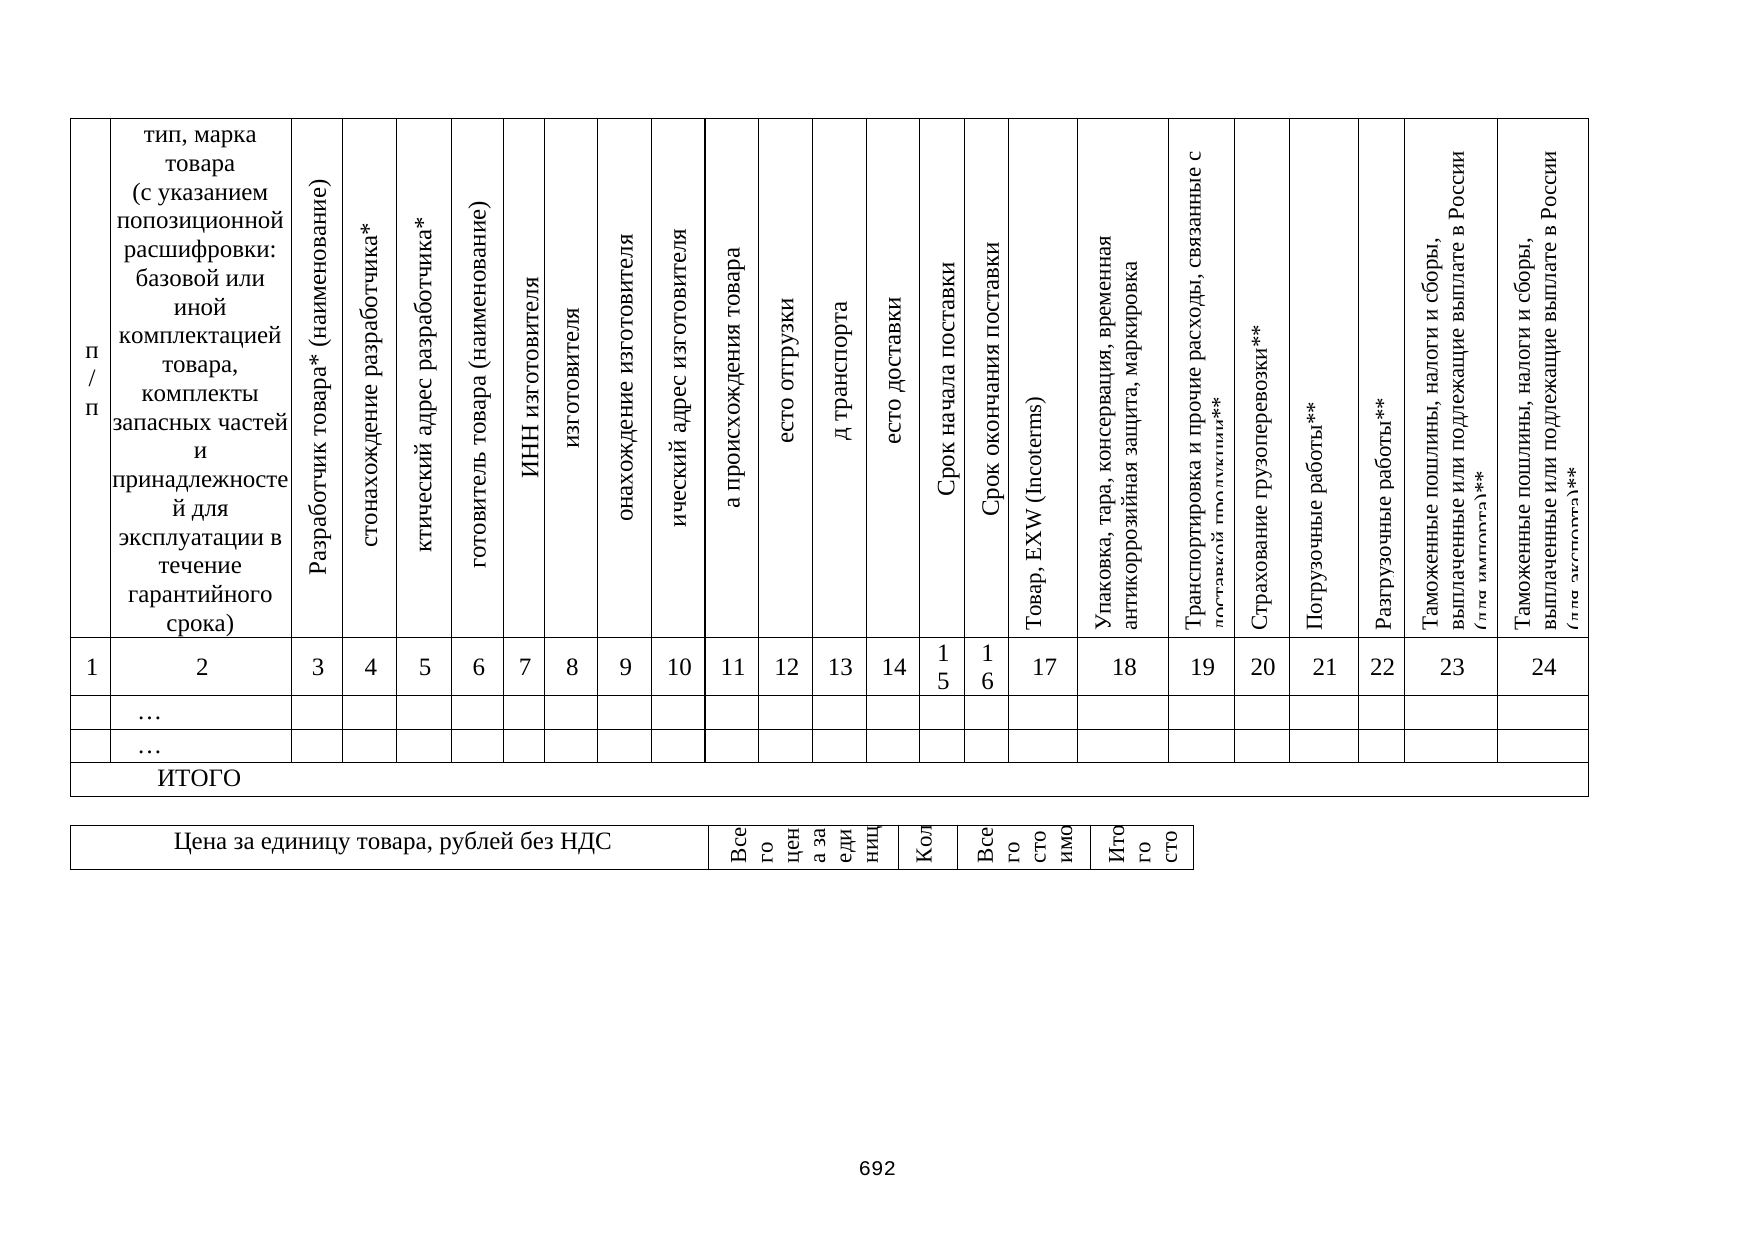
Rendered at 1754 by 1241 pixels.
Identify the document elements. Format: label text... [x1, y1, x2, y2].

table_cell 10 [652, 638, 704, 695]
table_cell Товар, EXW (Incoterms) [1009, 119, 1077, 637]
table_cell … [111, 730, 291, 762]
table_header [958, 826, 1090, 869]
table_header Местонахождение изготовителя [598, 119, 651, 637]
table_cell [920, 730, 964, 762]
table_cell 11 [706, 638, 758, 695]
table_cell 12 [759, 638, 812, 695]
table_cell [759, 696, 812, 729]
table_cell 24 [1498, 638, 1588, 695]
table_cell [813, 696, 866, 729]
table_header Вид транспорта [813, 119, 866, 637]
table_cell Погрузочные работы** [1290, 119, 1358, 637]
table_cell 22 [1359, 638, 1404, 695]
table_cell [1290, 696, 1358, 729]
table_cell [504, 696, 544, 729]
table_cell ИТОГО [71, 763, 1588, 796]
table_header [1091, 826, 1193, 869]
table_cell 17 [1009, 638, 1077, 695]
table_cell [504, 730, 544, 762]
table_cell 6 [452, 638, 503, 695]
table_cell Таможенные пошлины, налоги и сборы, выплаченные или подлежащие выплате в России (для экспорта)** [1498, 119, 1588, 637]
table_cell [292, 730, 342, 762]
table_cell 9 [598, 638, 651, 695]
table_header Страна происхождения товара [706, 119, 758, 637]
table_cell 1 [71, 638, 110, 695]
table_cell [867, 730, 919, 762]
table_header Количество, ед. [899, 826, 957, 869]
table_cell [598, 730, 651, 762]
table_cell [652, 730, 704, 762]
table_cell [452, 730, 503, 762]
table_cell Упаковка, тара, консервация, временная антикоррозийная защита, маркировка [1078, 119, 1168, 637]
table_cell [343, 730, 396, 762]
table_cell 3 [292, 638, 342, 695]
table_cell Транспортировка и прочие расходы, связанные с доставкой продукции** [1169, 119, 1234, 637]
table_cell [1169, 730, 1234, 762]
table_cell 18 [1078, 638, 1168, 695]
table_cell [71, 730, 110, 762]
table_cell [1290, 730, 1358, 762]
table_cell … [111, 696, 291, 729]
table_cell 20 [1235, 638, 1289, 695]
table_cell [1235, 696, 1289, 729]
table_cell [965, 730, 1008, 762]
table_cell [343, 696, 396, 729]
table_cell 16 [965, 638, 1008, 695]
table_cell [1169, 696, 1234, 729]
table_cell [292, 696, 342, 729]
table_cell [545, 696, 597, 729]
table_cell 15 [920, 638, 964, 695]
table_cell [1009, 696, 1077, 729]
table_cell [397, 730, 451, 762]
table_cell Страхование грузоперевозки** [1235, 119, 1289, 637]
table_cell [1359, 730, 1404, 762]
table_cell 23 [1405, 638, 1497, 695]
table_cell [1235, 730, 1289, 762]
table_header № п/п [71, 119, 110, 637]
table_cell [1078, 696, 1168, 729]
table_cell [759, 730, 812, 762]
table_cell [706, 696, 758, 729]
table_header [709, 826, 898, 869]
table_cell [965, 696, 1008, 729]
table_cell [920, 696, 964, 729]
table_cell 19 [1169, 638, 1234, 695]
table_cell Разгрузочные работы** [1359, 119, 1404, 637]
table_cell [1405, 696, 1497, 729]
table_header Изготовитель товара (наименование) [452, 119, 503, 637]
table_header Срок начала поставки [920, 119, 964, 637]
table_cell [706, 730, 758, 762]
table_cell [452, 696, 503, 729]
table_cell [1078, 730, 1168, 762]
table_cell [598, 696, 651, 729]
table_cell [1009, 730, 1077, 762]
table_cell 4 [343, 638, 396, 695]
table_cell [545, 730, 597, 762]
table_cell [1359, 696, 1404, 729]
table_cell 7 [504, 638, 544, 695]
table_header ИНН изготовителя [504, 119, 544, 637]
table_header КПП изготовителя [545, 119, 597, 637]
table_header Место доставки [867, 119, 919, 637]
table_cell [71, 696, 110, 729]
table_header Наименование, тип, марка товара (с указанием попозиционной расшифровки: базовой или иной комплектацией товара, комплекты запасных частей и принадлежностей для эксплуатации в течение гарантийного срока) [111, 119, 291, 637]
table_cell 13 [813, 638, 866, 695]
table_cell 14 [867, 638, 919, 695]
table_cell 21 [1290, 638, 1358, 695]
table_header Цена за единицу товара, рублей без НДС [71, 826, 708, 869]
table_cell [813, 730, 866, 762]
table_header Место отгрузки [759, 119, 812, 637]
table_cell [1498, 730, 1588, 762]
table_cell 2 [111, 638, 291, 695]
table_cell [867, 696, 919, 729]
table_cell [1498, 696, 1588, 729]
table_cell [1405, 730, 1497, 762]
table_header Местонахождение разработчика* [343, 119, 396, 637]
table_header Фактический адрес разработчика* [397, 119, 451, 637]
table_cell 8 [545, 638, 597, 695]
table_header Фактический адрес изготовителя [652, 119, 704, 637]
table_cell [397, 696, 451, 729]
table_header Разработчик товара* (наименование) [292, 119, 342, 637]
table_cell Таможенные пошлины, налоги и сборы, выплаченные или подлежащие выплате в России (для импорта)** [1405, 119, 1497, 637]
table_header Срок окончания поставки [965, 119, 1008, 637]
table_cell 5 [397, 638, 451, 695]
table_cell [652, 696, 704, 729]
